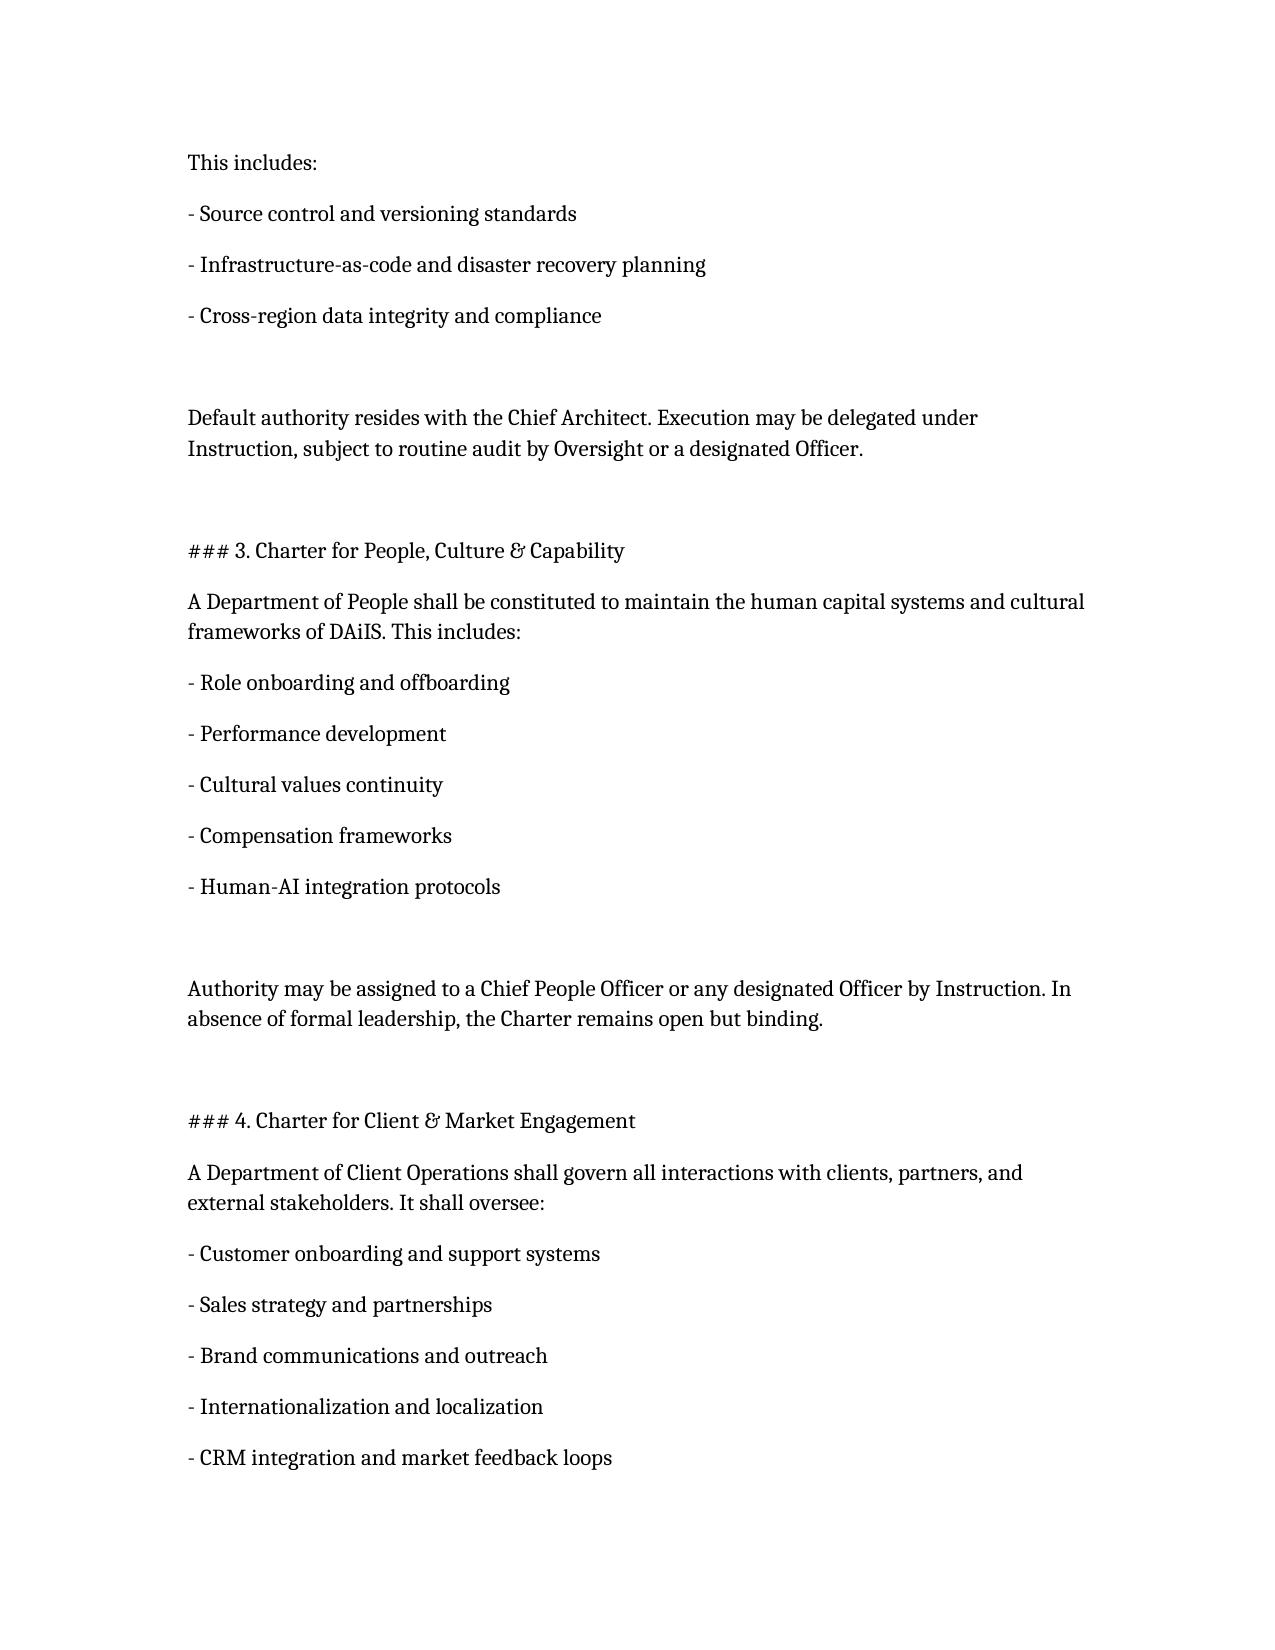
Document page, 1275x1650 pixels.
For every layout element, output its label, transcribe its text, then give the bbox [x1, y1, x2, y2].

text - Performance development [187, 721, 1087, 747]
text - Human-AI integration protocols [187, 874, 1087, 900]
text - Cultural values continuity [187, 772, 1087, 798]
text - Source control and versioning standards [187, 201, 1087, 227]
text ### 4. Charter for Client & Market Engagement [187, 1108, 1087, 1135]
text - Customer onboarding and support systems [187, 1241, 1087, 1267]
text Default authority resides with the Chief Architect. Execution may be delegated under Instruction, subject to routine audit by Oversight or a designated Officer. [187, 405, 1087, 462]
text - Role onboarding and offboarding [187, 670, 1087, 696]
text A Department of People shall be constituted to maintain the human capital systems and cultural frameworks of DAiIS. This includes: [187, 588, 1087, 645]
text - Compensation frameworks [187, 823, 1087, 849]
text - CRM integration and market feedback loops [187, 1445, 1087, 1471]
text Authority may be assigned to a Chief People Officer or any designated Officer by Instruction. In absence of formal leadership, the Charter remains open but binding. [187, 976, 1087, 1033]
text This includes: [187, 150, 1087, 176]
text ### 3. Charter for People, Culture & Capability [187, 537, 1087, 564]
text - Brand communications and outreach [187, 1343, 1087, 1369]
text - Sales strategy and partnerships [187, 1292, 1087, 1318]
text A Department of Client Operations shall govern all interactions with clients, partners, and external stakeholders. It shall oversee: [187, 1159, 1087, 1216]
text - Internationalization and localization [187, 1394, 1087, 1420]
text - Cross-region data integrity and compliance [187, 303, 1087, 329]
text - Infrastructure-as-code and disaster recovery planning [187, 252, 1087, 278]
